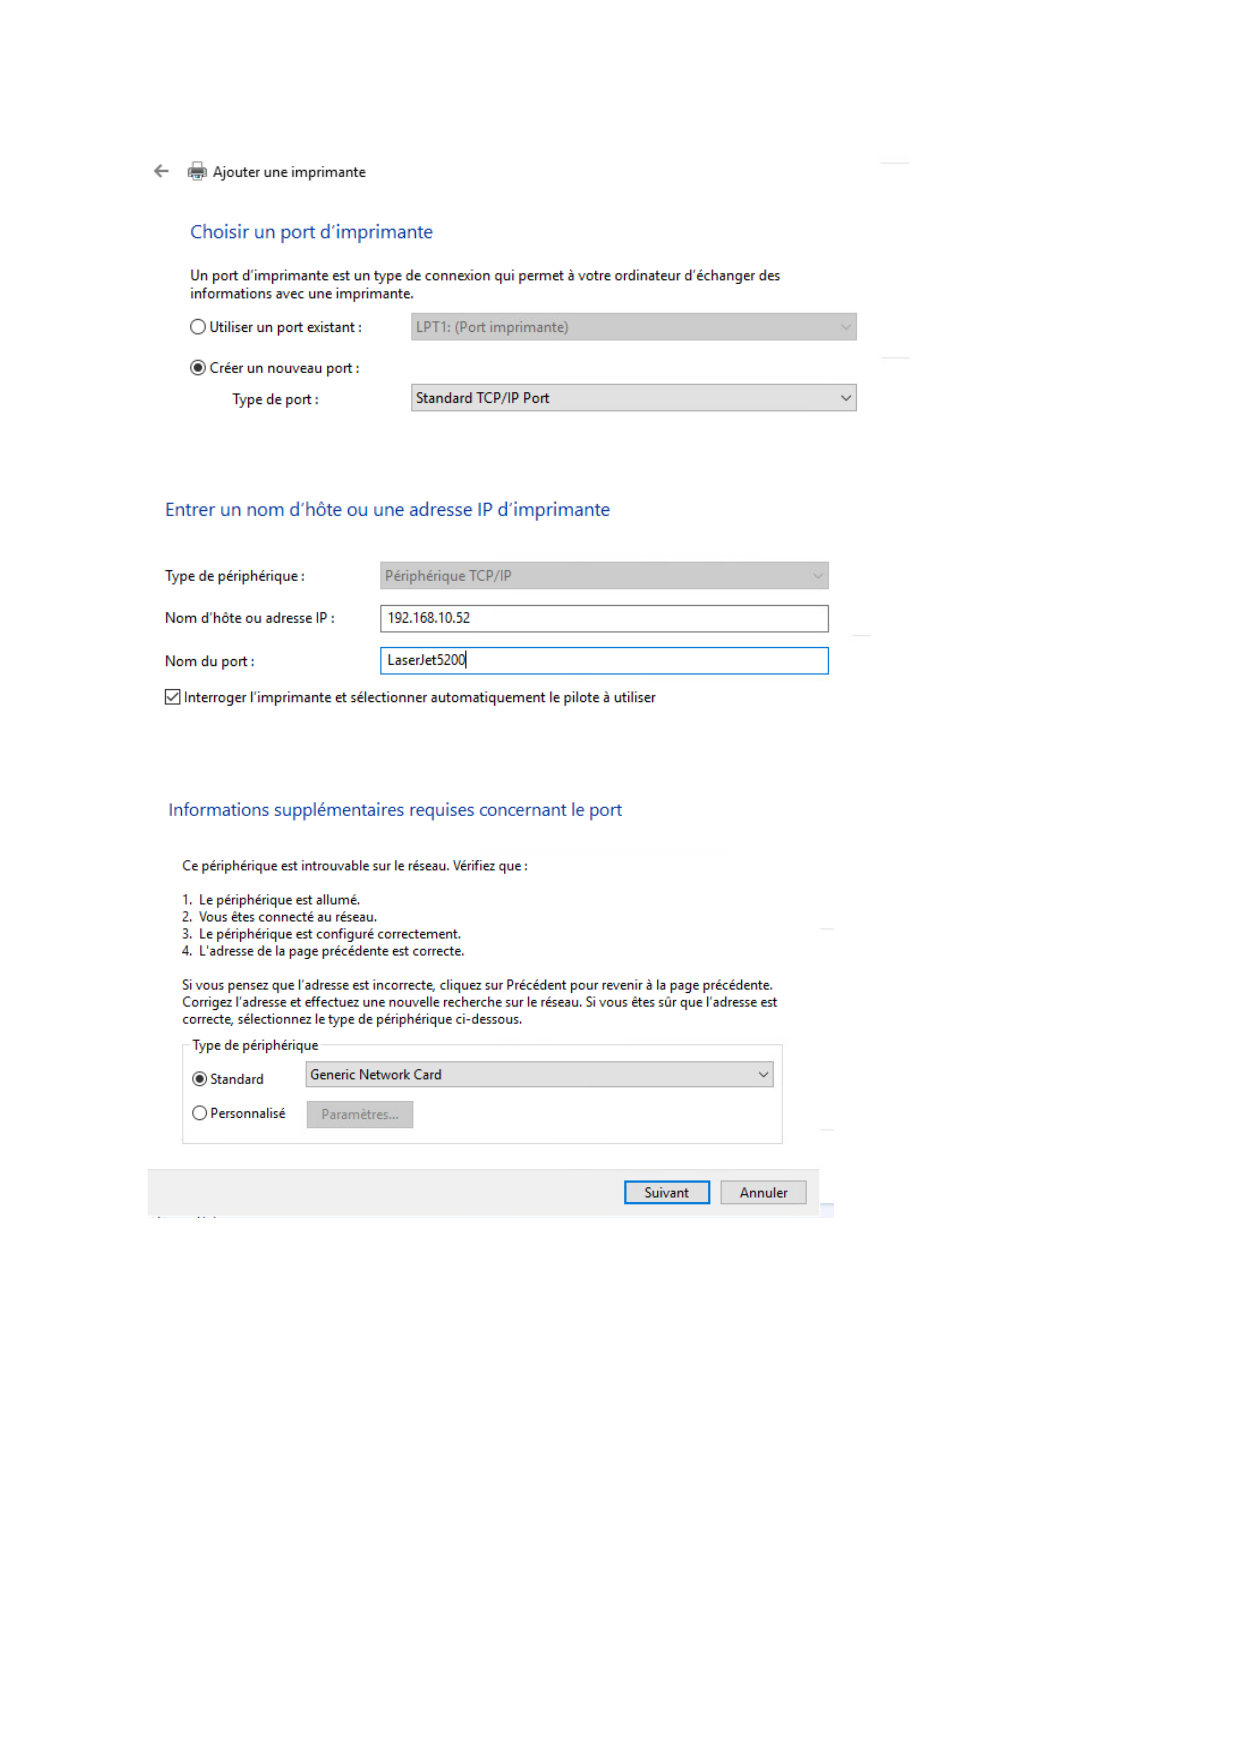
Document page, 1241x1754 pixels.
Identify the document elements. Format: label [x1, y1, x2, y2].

picture [147, 480, 871, 766]
picture [147, 147, 910, 462]
picture [147, 784, 834, 1218]
